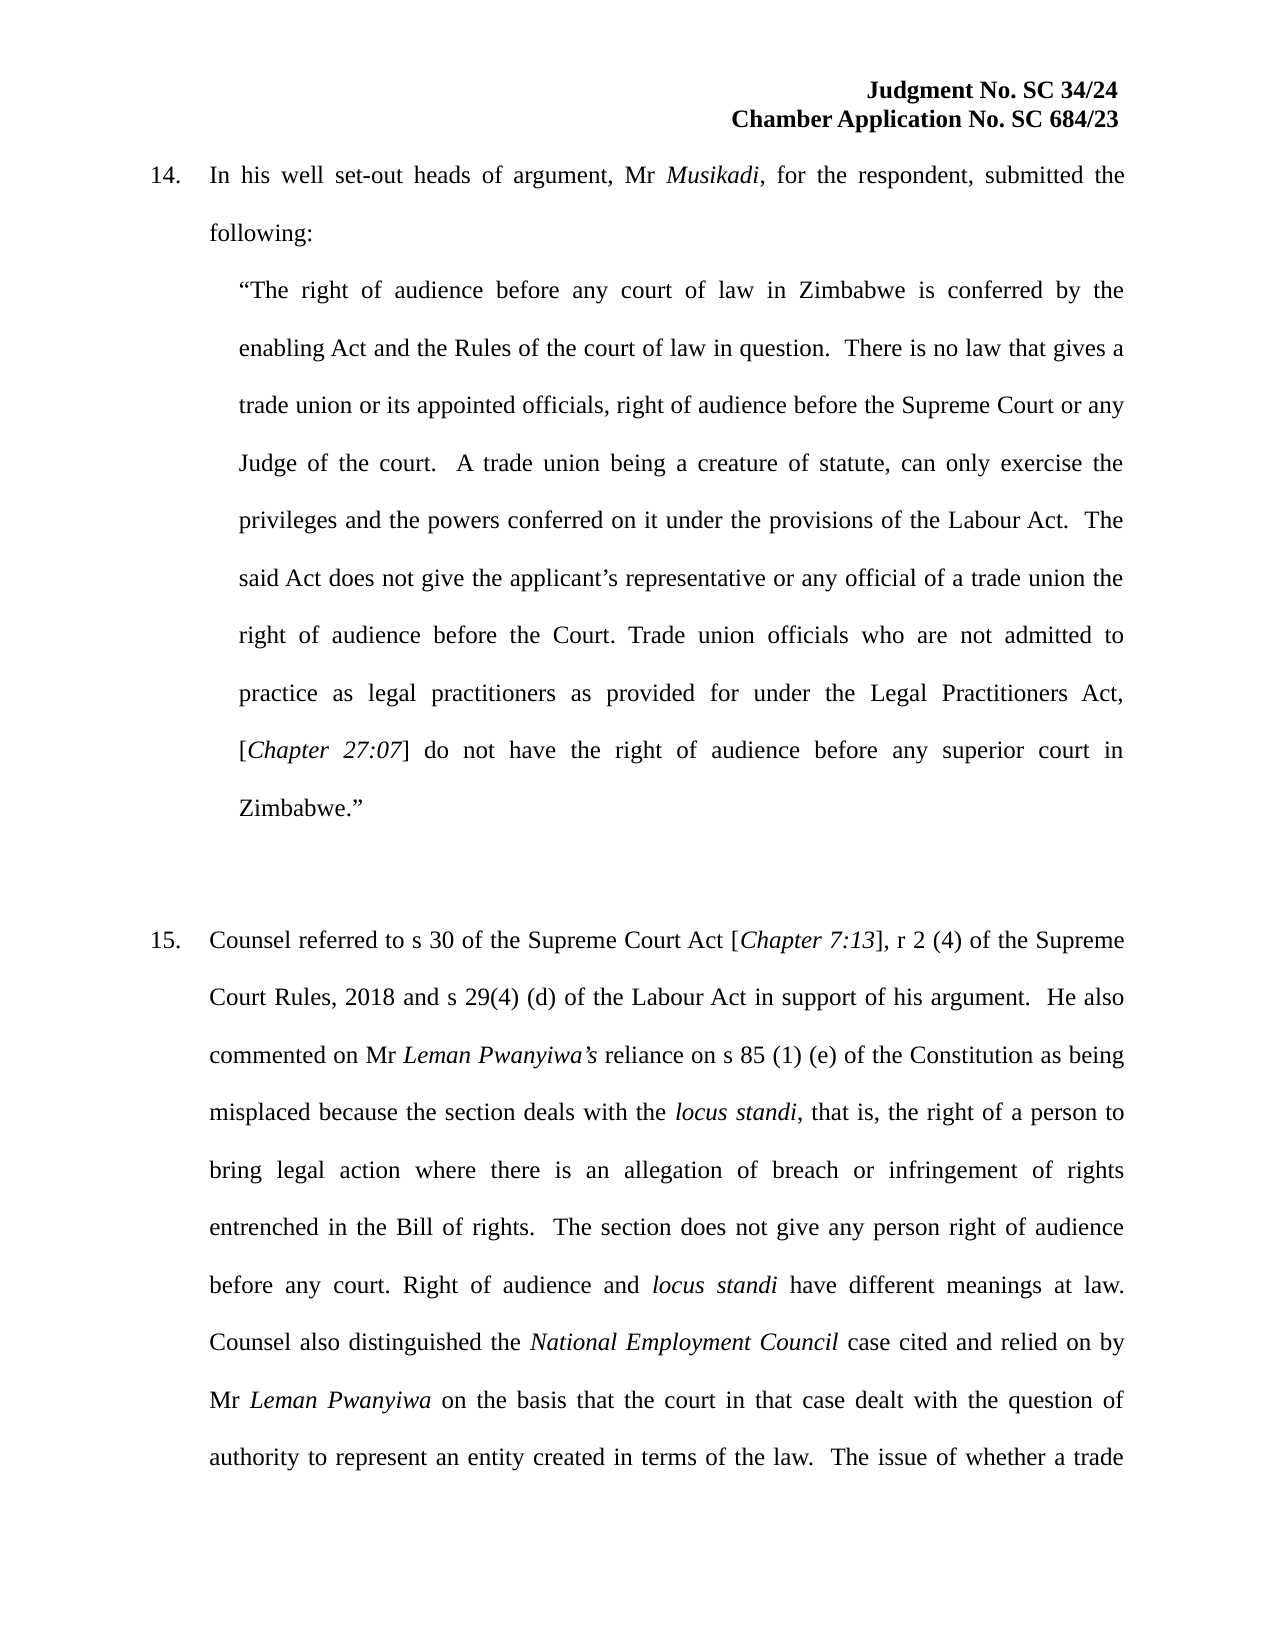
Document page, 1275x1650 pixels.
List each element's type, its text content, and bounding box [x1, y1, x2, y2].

list In his well set-out heads of argument, Mr Musikadi, for the respondent, submitted the following: [150, 161, 1125, 247]
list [150, 925, 1125, 1471]
text “The right of audience before any court of law in Zimbabwe is conferred by the enabling Act and the Rules of the court of law in question. There is no law that gives a trade union or its appointed officials, right of audience before the Supreme Court or any Judge of the court. A trade union being a creature of statute, can only exercise the privileges and the powers conferred on it under the provisions of the Labour Act. The said Act does not give the applicant’s representative or any official of a trade union the right of audience before the Court. Trade union officials who are not admitted to practice as legal practitioners as provided for under the Legal Practitioners Act, [Chapter 27:07] do not have the right of audience before any superior court in Zimbabwe.” [239, 276, 1125, 822]
